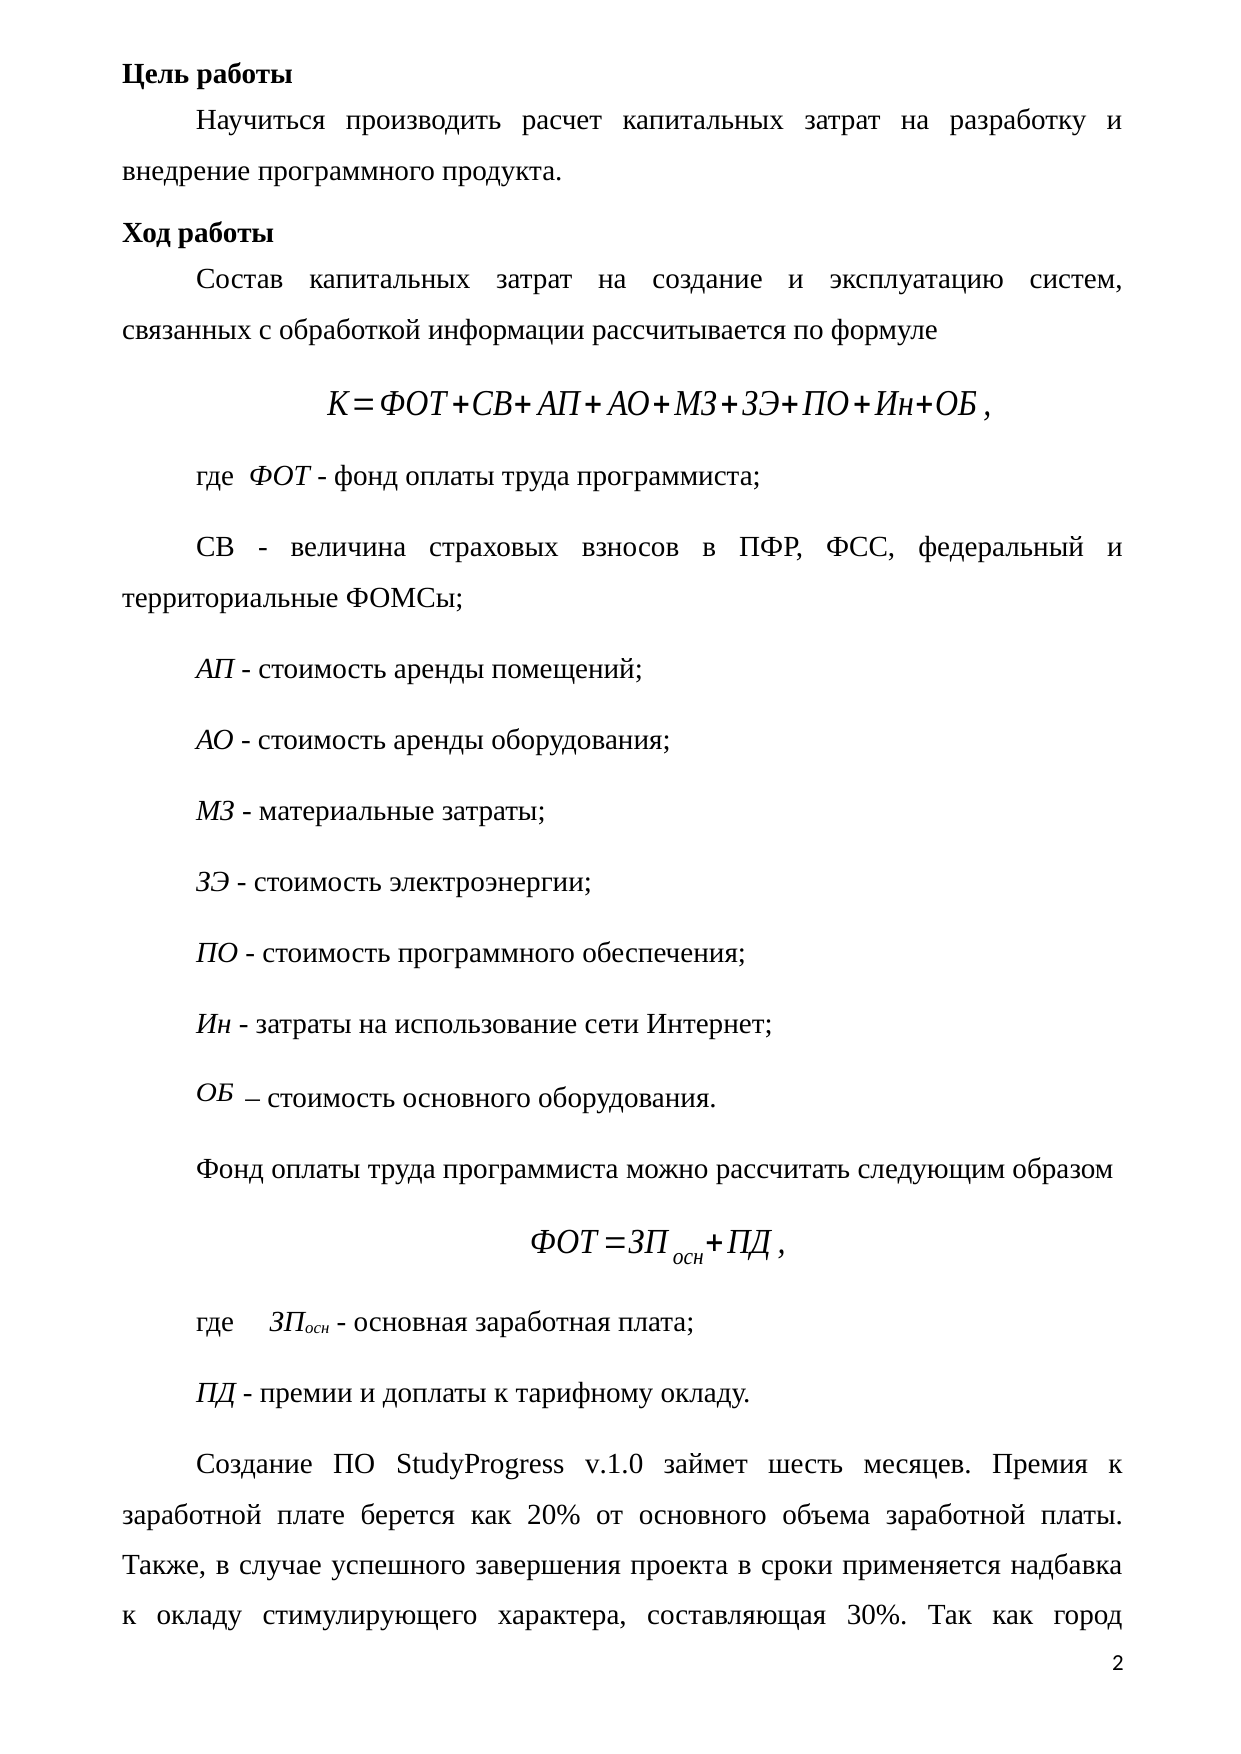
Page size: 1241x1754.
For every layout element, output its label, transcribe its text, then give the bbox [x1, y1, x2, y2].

text – стоимость основного оборудования. [122, 1078, 1123, 1114]
text ПО - стоимость программного обеспечения; [122, 936, 1123, 969]
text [122, 1446, 1123, 1631]
text АО - стоимость аренды оборудования; [122, 722, 1123, 756]
text Научиться производить расчет капитальных затрат на разработку и внедрение программного продукта. [122, 102, 1123, 186]
text АП - стоимость аренды помещений; [122, 651, 1123, 684]
text Фонд оплаты труда программиста можно рассчитать следующим образом [122, 1151, 1123, 1185]
text где ЗПосн - основная заработная плата; [122, 1304, 1123, 1338]
text ПД - премии и доплаты к тарифному окладу. [122, 1375, 1123, 1409]
text МЗ - материальные затраты; [122, 793, 1123, 827]
text Цель работы [122, 56, 1123, 90]
text СВ - величина страховых взносов в ПФР, ФСС, федеральный и территориальные ФОМСы; [122, 529, 1123, 613]
text Ход работы [122, 215, 1123, 249]
text Состав капитальных затрат на создание и эксплуатацию систем, связанных с обработкой информации рассчитывается по формуле [122, 261, 1123, 345]
text где ФОТ - фонд оплаты труда программиста; [122, 458, 1123, 492]
text ЗЭ - стоимость электроэнергии; [122, 864, 1123, 898]
text Ин - затраты на использование сети Интернет; [122, 1007, 1123, 1040]
